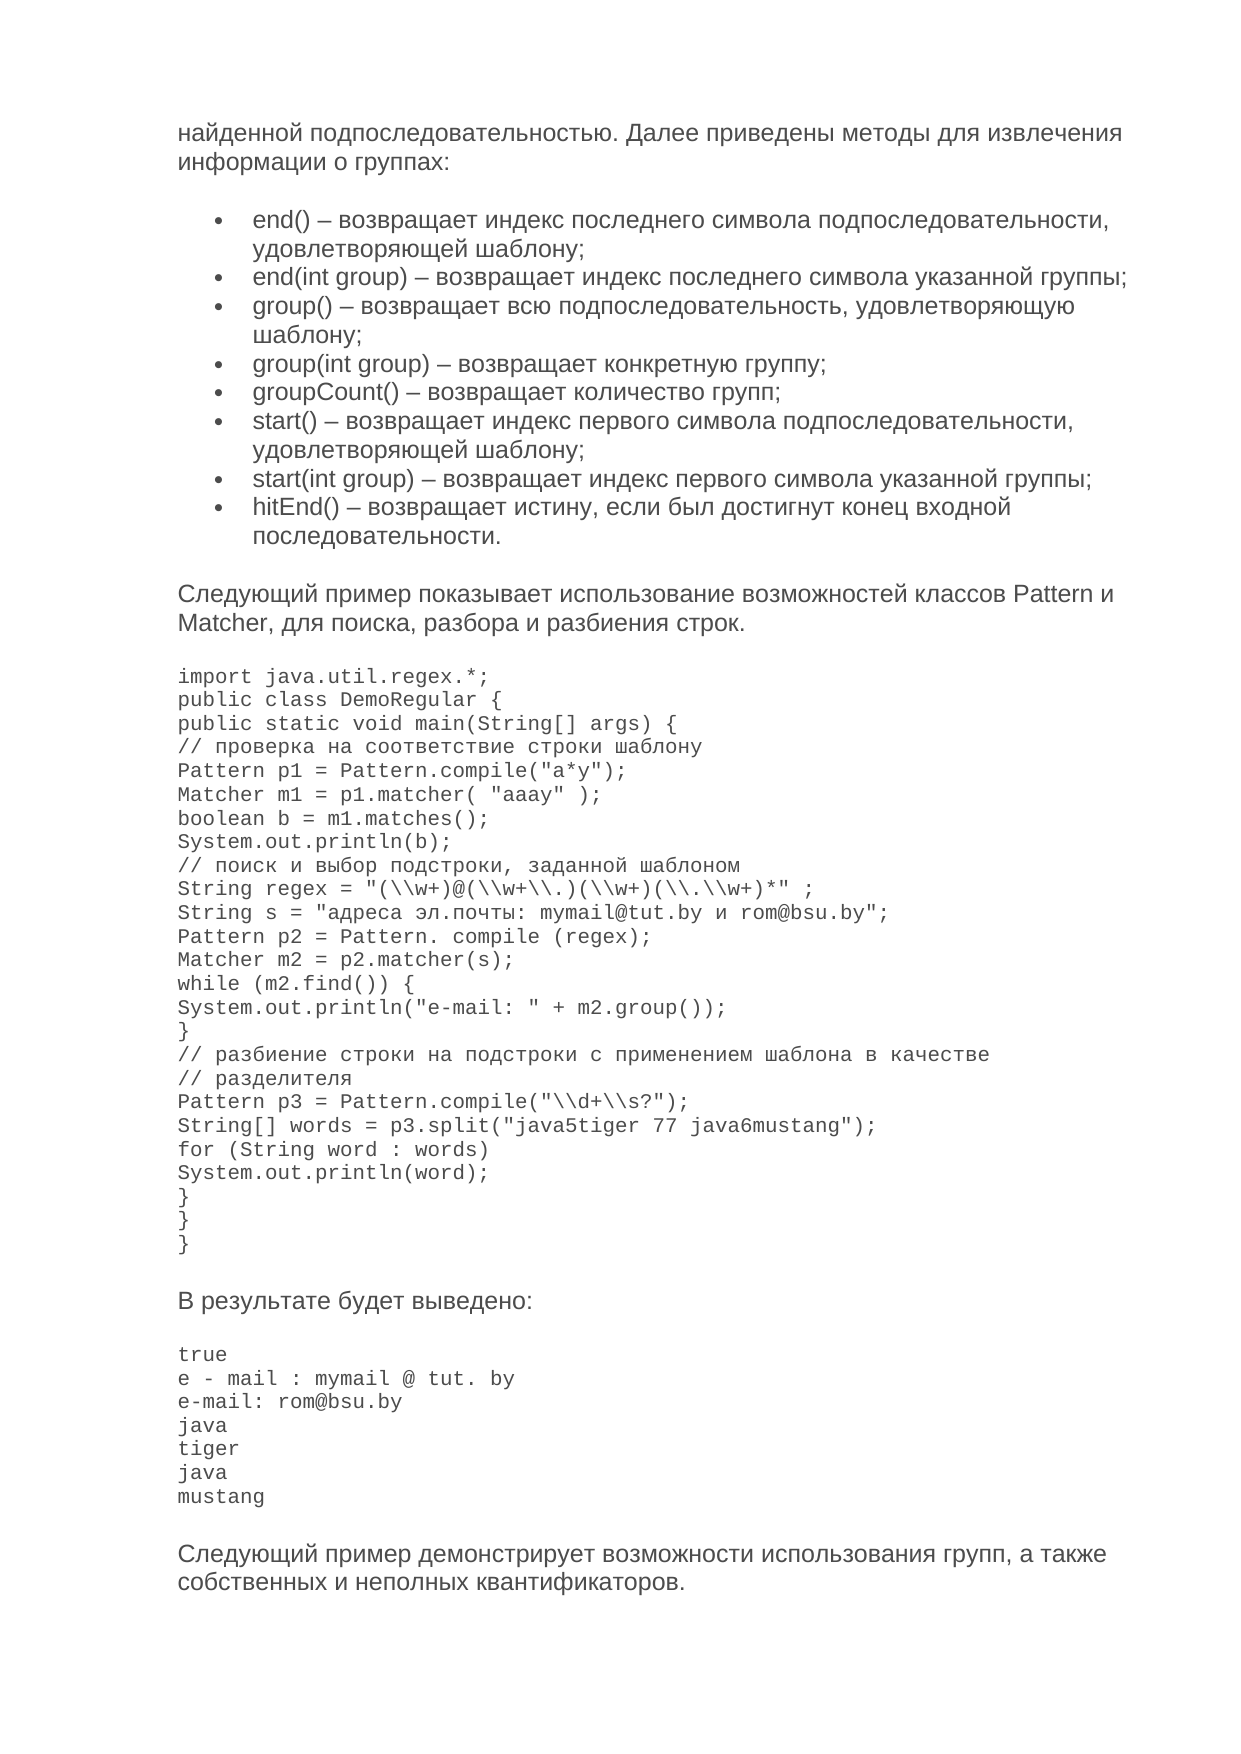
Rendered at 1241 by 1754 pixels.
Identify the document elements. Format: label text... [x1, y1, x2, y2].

text Следующий пример показывает использование возможностей классов Pattern и Matcher, для поиска, разбора и разбиения строк. [177, 579, 1152, 636]
text Pattern p1 = Pattern.compile("a*y"); [177, 760, 1152, 784]
list groupCount() – возвращает количество групп; [215, 377, 1152, 406]
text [177, 118, 1152, 176]
list start(int group) – возвращает индекс первого символа указанной группы; [215, 463, 1152, 492]
text public class DemoRegular { [177, 689, 1152, 713]
list start() – возвращает индекс первого символа подпоследовательности, удовлетворяющей шаблону; [215, 406, 1152, 463]
text Следующий пример демонстрирует возможности использования групп, а также собственных и неполных квантификаторов. [177, 1538, 1152, 1596]
list group() – возвращает всю подпоследовательность, удовлетворяющую шаблону; [215, 291, 1152, 348]
text } [177, 1020, 1152, 1044]
text // разбиение строки на подстроки с применением шаблона в качестве [177, 1044, 1152, 1068]
text mustang [177, 1486, 1152, 1509]
text System.out.println("e-mail: " + m2.group()); [177, 997, 1152, 1020]
text Matcher m1 = p1.matcher( "aaay" ); [177, 784, 1152, 807]
list end() – возвращает индекс последнего символа подпоследовательности, удовлетворяющей шаблону; [215, 205, 1152, 262]
text while (m2.find()) { [177, 973, 1152, 997]
text true [177, 1344, 1152, 1367]
list hitEnd() – возвращает истину, если был достигнут конец входной последовательности. [215, 492, 1152, 550]
text // разделителя [177, 1068, 1152, 1091]
text import java.util.regex.*; [177, 666, 1152, 689]
text e-mail: rom@bsu.by [177, 1391, 1152, 1415]
text В результате будет выведено: [177, 1286, 1152, 1315]
text e - mail : mymail @ tut. by [177, 1367, 1152, 1391]
text Pattern p3 = Pattern.compile("\\d+\\s?"); [177, 1091, 1152, 1115]
list end(int group) – возвращает индекс последнего символа указанной группы; [215, 262, 1152, 291]
text } [177, 1186, 1152, 1209]
text Matcher m2 = p2.matcher(s); [177, 949, 1152, 973]
text } [177, 1209, 1152, 1233]
text for (String word : words) [177, 1138, 1152, 1162]
text java [177, 1462, 1152, 1486]
text boolean b = m1.matches(); [177, 807, 1152, 831]
text System.out.println(b); [177, 831, 1152, 855]
text // проверка на соответствие строки шаблону [177, 737, 1152, 760]
text // поиск и выбор подстроки, заданной шаблоном [177, 855, 1152, 878]
text String s = "адреса эл.почты: mymail@tut.by и rom@bsu.by"; [177, 902, 1152, 926]
list group(int group) – возвращает конкретную группу; [215, 348, 1152, 377]
text public static void main(String[] args) { [177, 713, 1152, 737]
text String[] words = p3.split("java5tiger 77 java6mustang"); [177, 1115, 1152, 1138]
text tiger [177, 1438, 1152, 1462]
text java [177, 1415, 1152, 1438]
text System.out.println(word); [177, 1162, 1152, 1186]
text } [177, 1233, 1152, 1257]
text String regex = "(\\w+)@(\\w+\\.)(\\w+)(\\.\\w+)*" ; [177, 878, 1152, 902]
text Pattern p2 = Pattern. compile (regex); [177, 926, 1152, 949]
